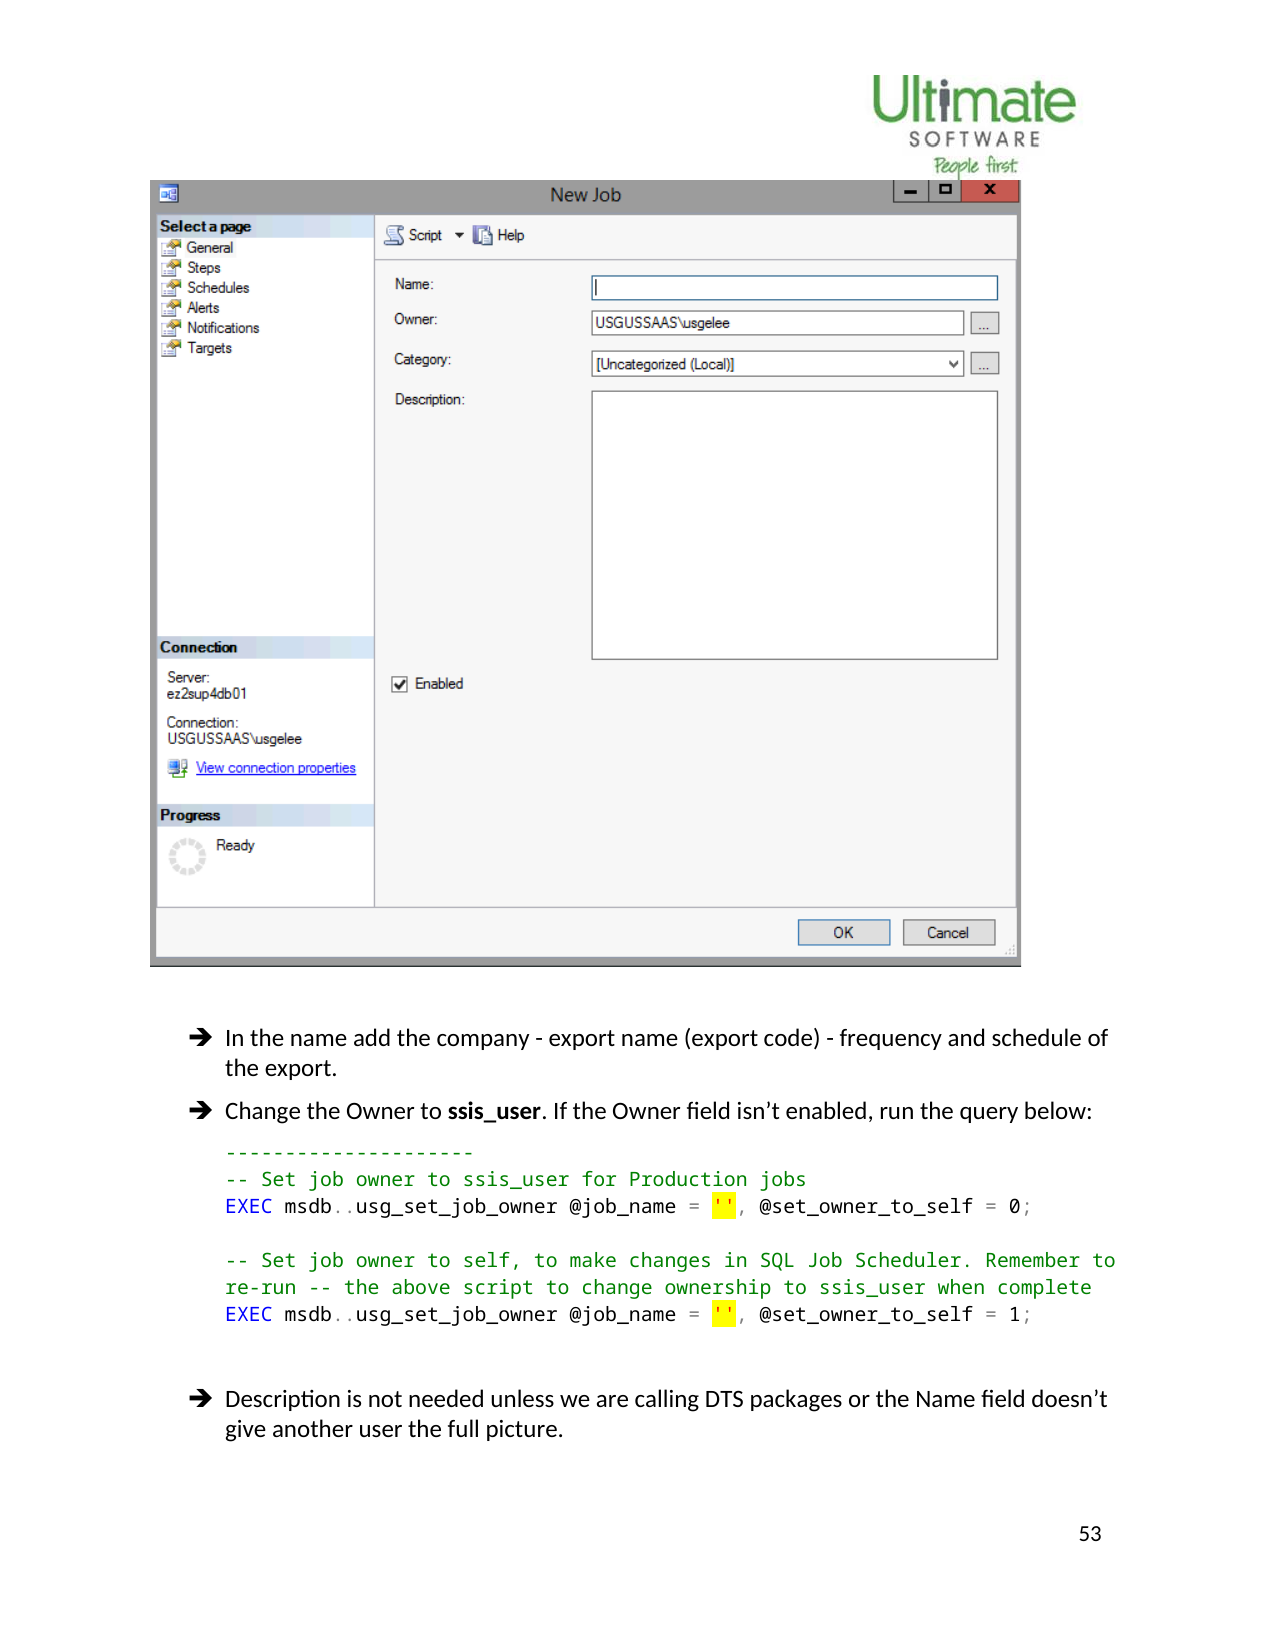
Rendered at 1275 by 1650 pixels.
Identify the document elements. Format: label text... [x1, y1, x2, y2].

picture [150, 75, 1125, 967]
list --------------------- [225, 1138, 1125, 1165]
list EXEC msdb..usg_set_job_owner @job_name = '', @set_owner_to_self = 0; [225, 1192, 712, 1219]
list -- Set job owner to ssis_user for Production jobs [225, 1165, 1125, 1192]
list EXEC msdb..usg_set_job_owner @job_name = '', @set_owner_to_self = 1; [225, 1300, 712, 1327]
list -- Set job owner to self, to make changes in SQL Job Scheduler. Remember to re-run -- the above script to change ownership to ssis_user when complete [225, 1246, 1125, 1300]
list Description is not needed unless we are calling DTS packages or the Name field doesn’t give another user the full picture. [187, 1383, 1125, 1444]
list EXEC msdb..usg_set_job_owner @job_name = '', @set_owner_to_self = 0; [736, 1192, 1125, 1219]
list EXEC msdb..usg_set_job_owner @job_name = '', @set_owner_to_self = 1; [736, 1300, 1125, 1327]
list In the name add the company - export name (export code) - frequency and schedule of the export. [187, 1022, 1125, 1083]
list Change the Owner to ssis_user. If the Owner field isn’t enabled, run the query below: [187, 1095, 1125, 1126]
